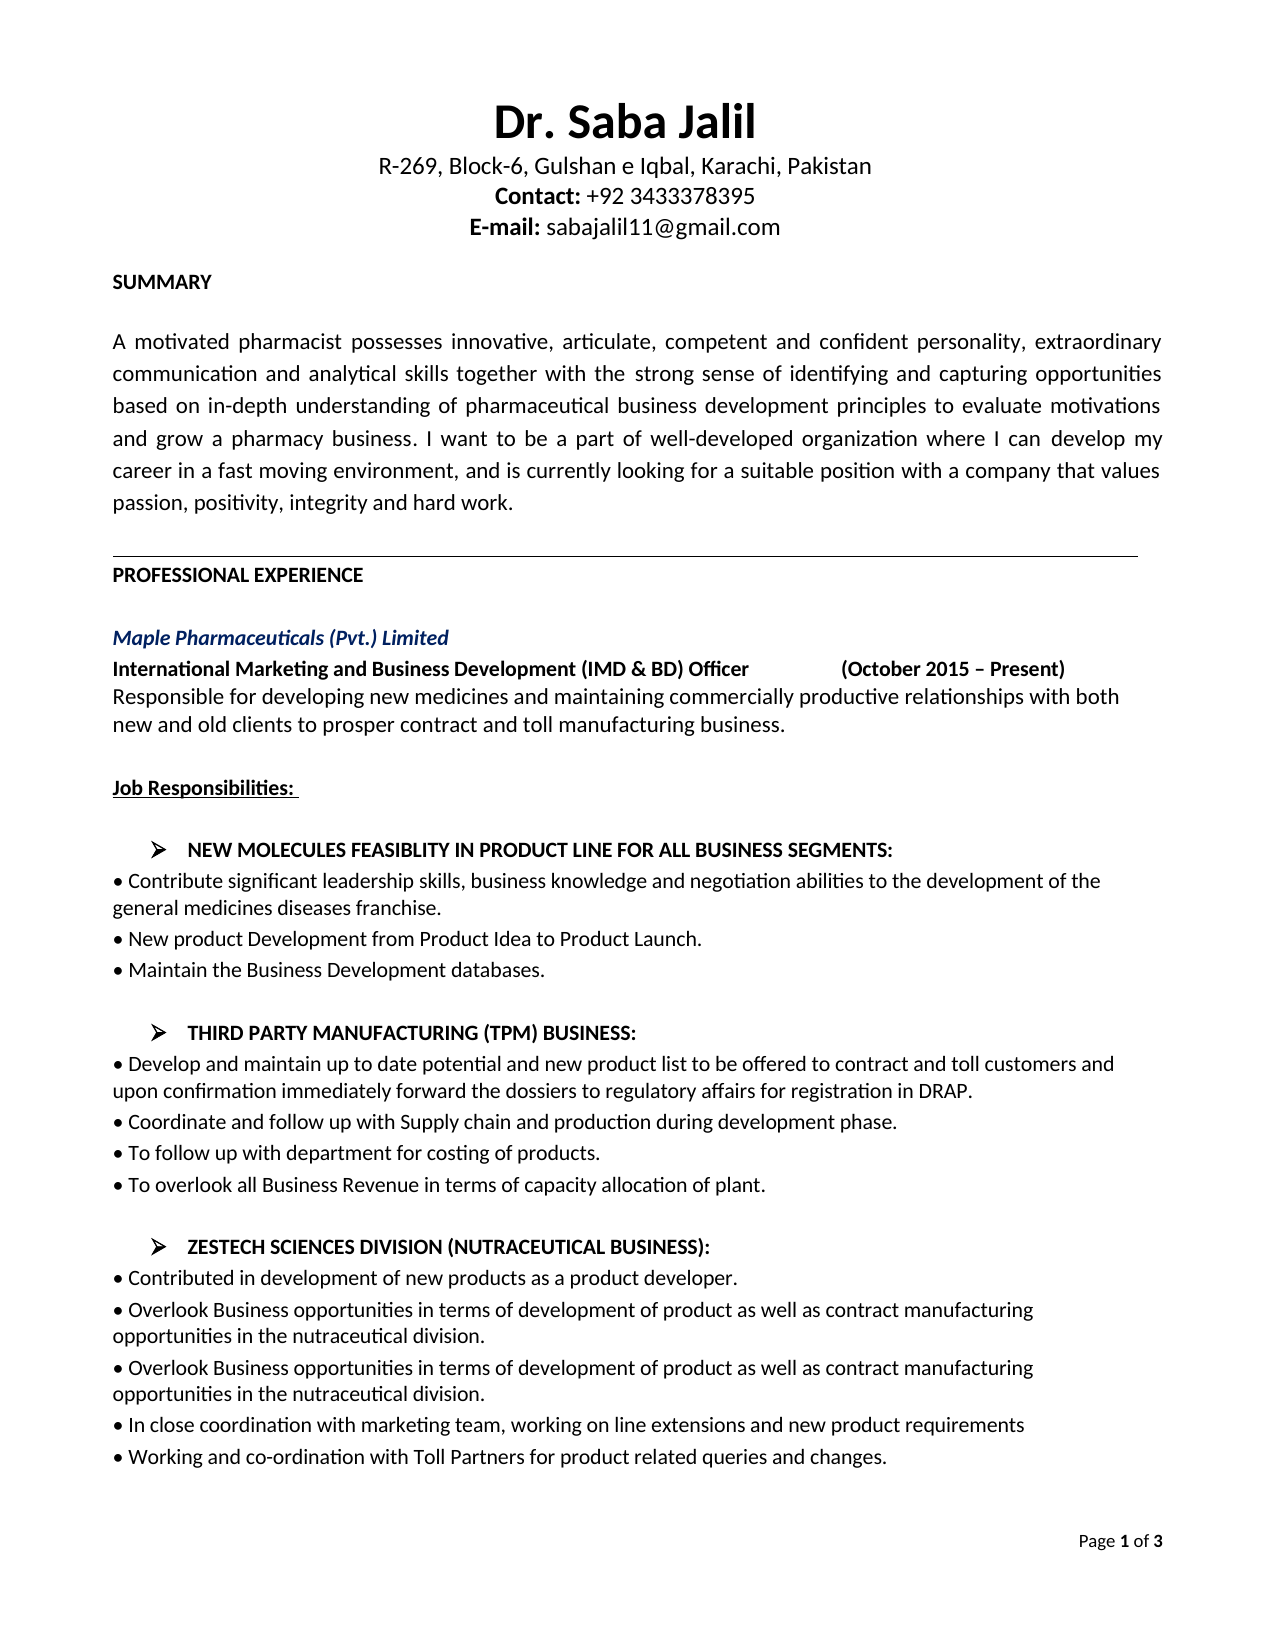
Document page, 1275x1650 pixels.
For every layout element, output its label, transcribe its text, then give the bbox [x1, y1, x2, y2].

text Maple Pharmaceuticals (Pvt.) Limited [112, 624, 1138, 651]
text E-mail: sabajalil11@gmail.com [112, 211, 1138, 241]
text International Marketing and Business Development (IMD & BD) Officer (October 2015 – Present) Responsible for developing new medicines and maintaining commercially productive relationships with both new and old clients to prosper contract and toll manufacturing business. [112, 655, 1138, 738]
text • In close coordination with marketing team, working on line extensions and new product requirements [112, 1412, 1138, 1438]
text • To follow up with department for costing of products. [112, 1139, 1138, 1166]
text • New product Development from Product Idea to Product Launch. [112, 925, 1138, 952]
text • Coordinate and follow up with Supply chain and production during development phase. [112, 1108, 1138, 1135]
text Contact: +92 3433378395 [347, 181, 903, 211]
text Dr. Saba Jalil [347, 90, 903, 150]
text Job Responsibilities: [112, 774, 1138, 800]
list NEW MOLECULES FEASIBLITY IN PRODUCT LINE FOR ALL BUSINESS SEGMENTS: [150, 836, 1138, 863]
text • Overlook Business opportunities in terms of development of product as well as contract manufacturing opportunities in the nutraceutical division. [112, 1296, 1138, 1349]
text • Contributed in development of new products as a product developer. [112, 1264, 1138, 1291]
text A motivated pharmacist possesses innovative, articulate, competent and confident personality, extraordinary communication and analytical skills together with the strong sense of identifying and capturing opportunities based on in-depth understanding of pharmaceutical business development principles to evaluate motivations and grow a pharmacy business. I want to be a part of well-developed organization where I can develop my career in a fast moving environment, and is currently looking for a suitable position with a company that values passion, positivity, integrity and hard work. [112, 327, 1162, 516]
text R-269, Block-6, Gulshan e Iqbal, Karachi, Pakistan [347, 150, 903, 181]
text SUMMARY [112, 268, 1138, 295]
text • Overlook Business opportunities in terms of development of product as well as contract manufacturing opportunities in the nutraceutical division. [112, 1354, 1138, 1407]
text PROFESSIONAL EXPERIENCE [112, 561, 1138, 588]
text • Develop and maintain up to date potential and new product list to be offered to contract and toll customers and upon confirmation immediately forward the dossiers to regulatory affairs for registration in DRAP. [112, 1050, 1138, 1104]
text • Working and co-ordination with Toll Partners for product related queries and changes. [112, 1443, 1138, 1469]
list THIRD PARTY MANUFACTURING (TPM) BUSINESS: [150, 1019, 1138, 1046]
text • Maintain the Business Development databases. [112, 957, 1138, 983]
list ZESTECH SCIENCES DIVISION (NUTRACEUTICAL BUSINESS): [150, 1233, 1138, 1260]
text • Contribute significant leadership skills, business knowledge and negotiation abilities to the development of the general medicines diseases franchise. [112, 867, 1138, 921]
text • To overlook all Business Revenue in terms of capacity allocation of plant. [112, 1171, 1138, 1197]
